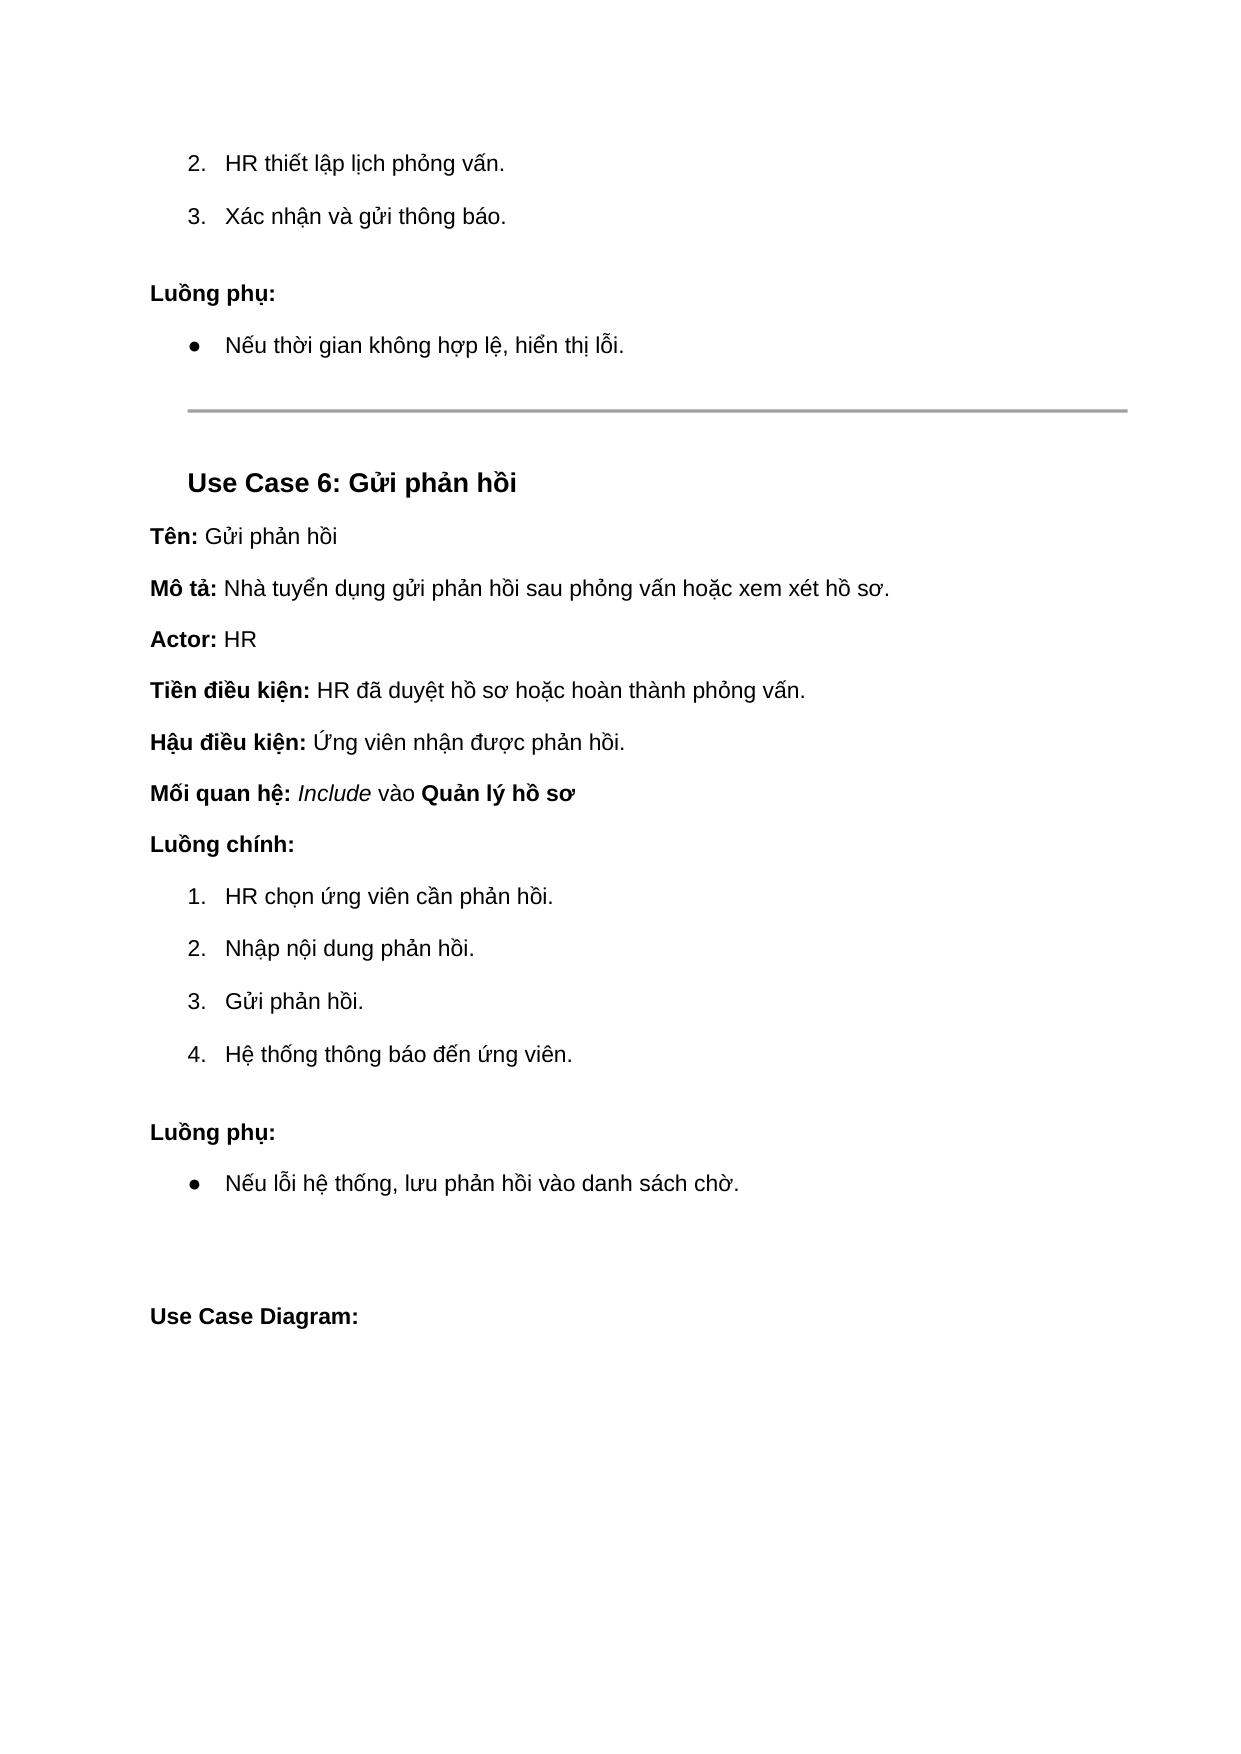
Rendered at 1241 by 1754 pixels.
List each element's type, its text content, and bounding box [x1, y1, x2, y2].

list HR chọn ứng viên cần phản hồi. [187, 883, 1090, 935]
text Luồng phụ: [150, 1118, 1090, 1145]
text Mô tả: Nhà tuyển dụng gửi phản hồi sau phỏng vấn hoặc xem xét hồ sơ. [150, 574, 1090, 601]
text Tiền điều kiện: HR đã duyệt hồ sơ hoặc hoàn thành phỏng vấn. [150, 677, 1090, 703]
list Nếu lỗi hệ thống, lưu phản hồi vào danh sách chờ. [187, 1170, 1090, 1222]
list Nếu thời gian không hợp lệ, hiển thị lỗi. [187, 332, 1090, 384]
list Nhập nội dung phản hồi. [187, 935, 1090, 988]
text Hậu điều kiện: Ứng viên nhận được phản hồi. [150, 728, 1090, 755]
text Actor: HR [150, 626, 1090, 652]
text Luồng chính: [150, 831, 1090, 858]
text Use Case Diagram: [150, 1303, 1090, 1329]
text Mối quan hệ: Include vào Quản lý hồ sơ [150, 780, 1090, 806]
list Gửi phản hồi. [187, 988, 1090, 1041]
text Tên: Gửi phản hồi [150, 523, 1090, 549]
text Luồng phụ: [150, 280, 1090, 307]
list Hệ thống thông báo đến ứng viên. [187, 1041, 1090, 1093]
list HR thiết lập lịch phỏng vấn. [187, 150, 1090, 203]
list Xác nhận và gửi thông báo. [187, 203, 1090, 255]
subtitle Use Case 6: Gửi phản hồi [187, 467, 1090, 498]
